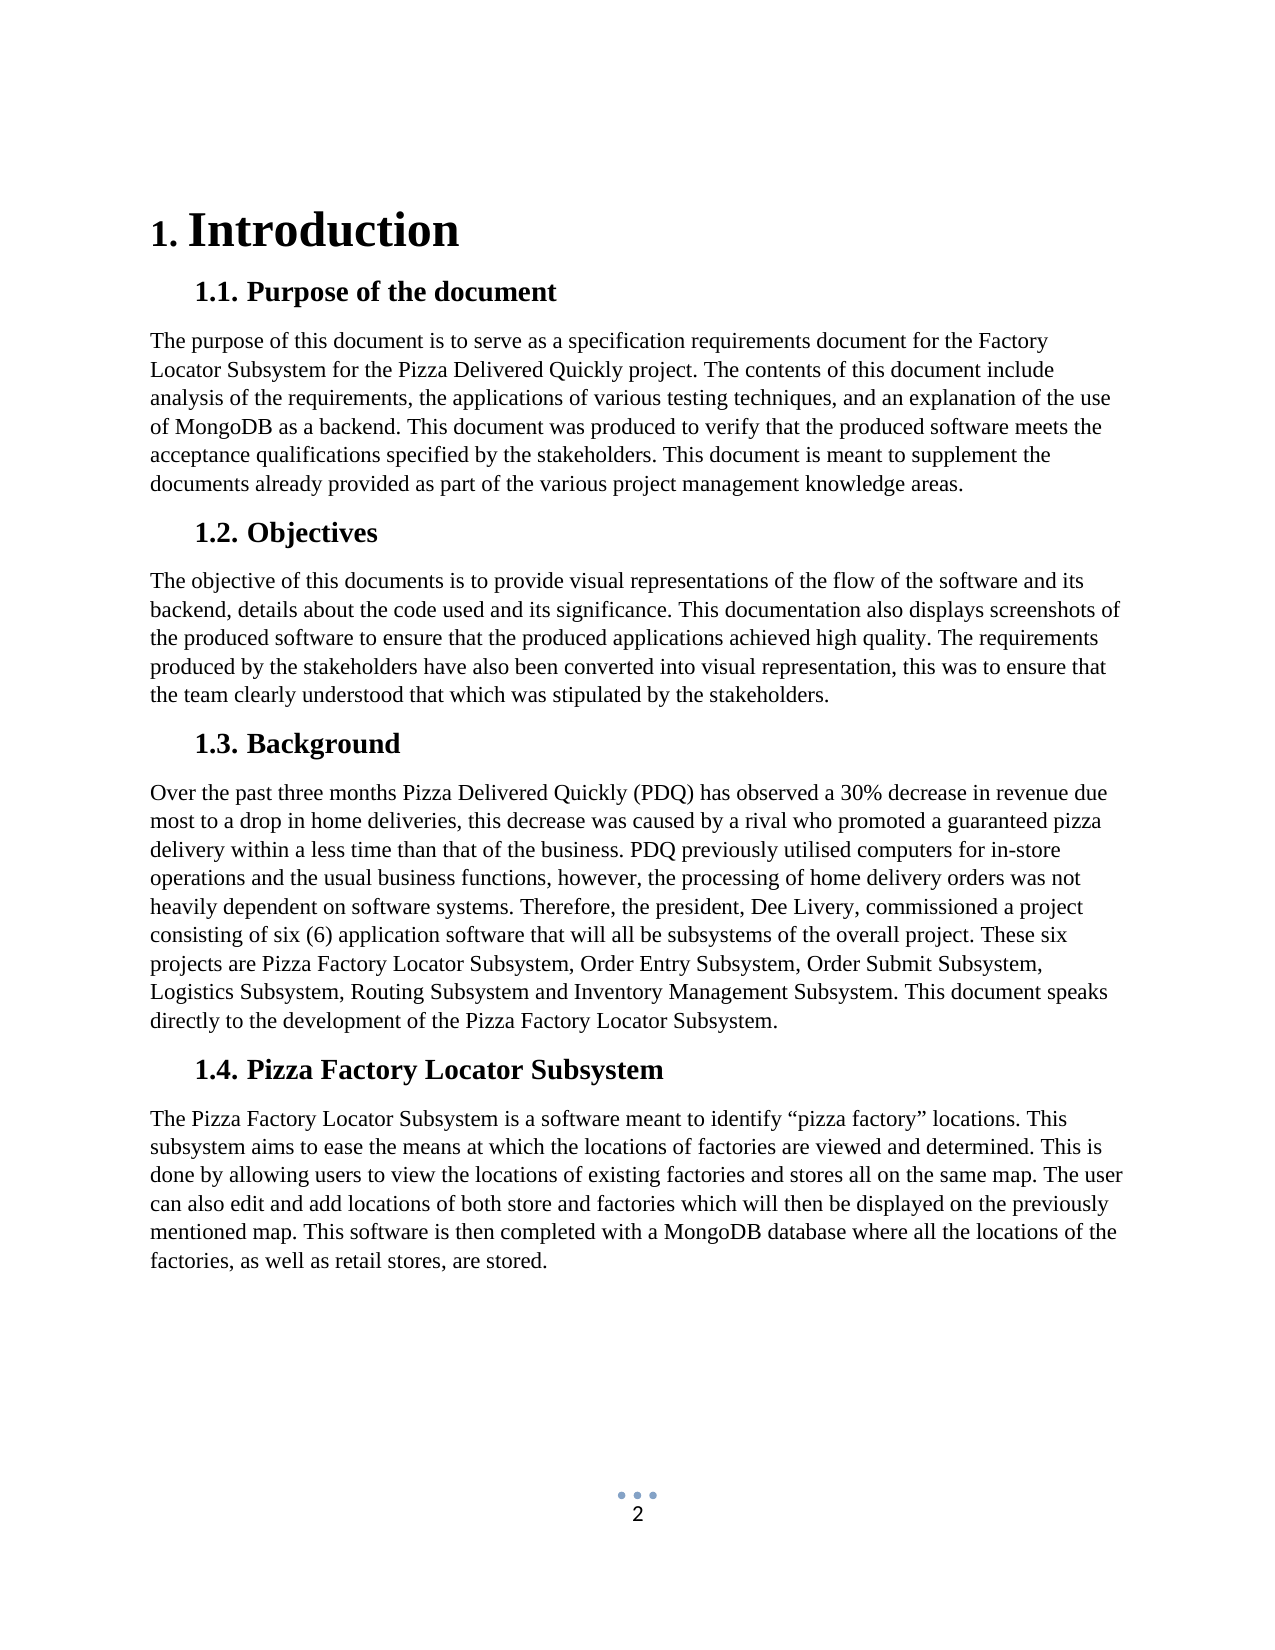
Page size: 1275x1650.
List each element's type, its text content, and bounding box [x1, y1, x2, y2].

subtitle Pizza Factory Locator Subsystem [194, 1052, 1125, 1085]
subtitle Purpose of the document [194, 274, 1125, 308]
text The purpose of this document is to serve as a specification requirements document for the Factory Locator Subsystem for the Pizza Delivered Quickly project. The contents of this document include analysis of the requirements, the applications of various testing techniques, and an explanation of the use of MongoDB as a backend. This document was produced to verify that the produced software meets the acceptance qualifications specified by the stakeholders. This document is meant to supplement the documents already provided as part of the various project management knowledge areas. [150, 327, 1125, 496]
subtitle Objectives [194, 515, 1125, 548]
text The objective of this documents is to provide visual representations of the flow of the software and its backend, details about the code used and its significance. This documentation also displays screenshots of the produced software to ensure that the produced applications achieved high quality. The requirements produced by the stakeholders have also been converted into visual representation, this was to ensure that the team clearly understood that which was stipulated by the stakeholders. [150, 567, 1125, 708]
text Over the past three months Pizza Delivered Quickly (PDQ) has observed a 30% decrease in revenue due most to a drop in home deliveries, this decrease was caused by a rival who promoted a guaranteed pizza delivery within a less time than that of the business. PDQ previously utilised computers for in-store operations and the usual business functions, however, the processing of home delivery orders was not heavily dependent on software systems. Therefore, the president, Dee Livery, commissioned a project consisting of six (6) application software that will all be subsystems of the overall project. These six projects are Pizza Factory Locator Subsystem, Order Entry Subsystem, Order Submit Subsystem, Logistics Subsystem, Routing Subsystem and Inventory Management Subsystem. This document speaks directly to the development of the Pizza Factory Locator Subsystem. [150, 779, 1125, 1033]
subtitle Background [194, 726, 1125, 760]
subtitle Introduction [150, 200, 1125, 257]
text The Pizza Factory Locator Subsystem is a software meant to identify “pizza factory” locations. This subsystem aims to ease the means at which the locations of factories are viewed and determined. This is done by allowing users to view the locations of existing factories and stores all on the same map. The user can also edit and add locations of both store and factories which will then be displayed on the previously mentioned map. This software is then completed with a MongoDB database where all the locations of the factories, as well as retail stores, are stored. [150, 1104, 1125, 1273]
